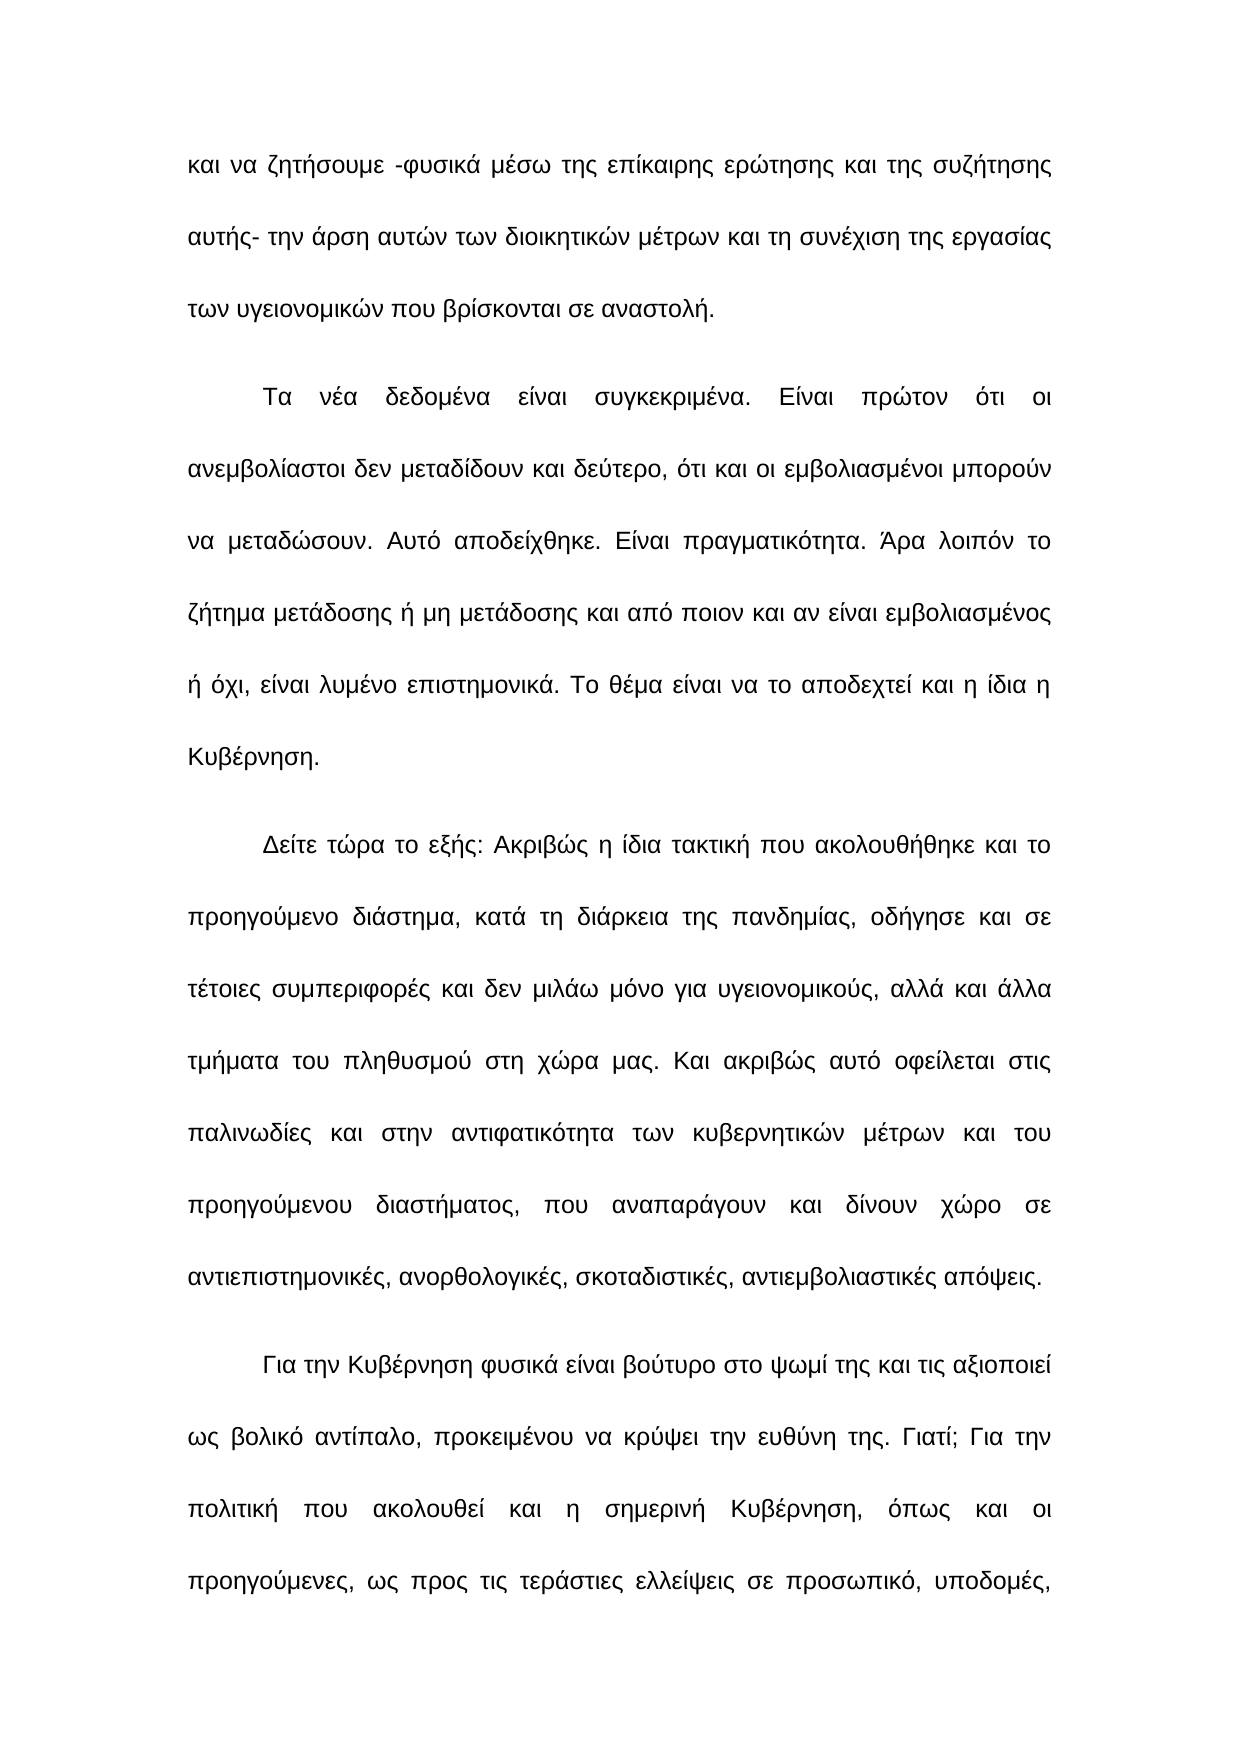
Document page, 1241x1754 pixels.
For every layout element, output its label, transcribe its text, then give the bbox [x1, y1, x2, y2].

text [187, 1350, 1053, 1594]
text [187, 150, 1053, 322]
text Τα νέα δεδομένα είναι συγκεκριμένα. Είναι πρώτον ότι οι ανεμβολίαστοι δεν μεταδίδουν και δεύτερο, ότι και οι εμβολιασμένοι μπορούν να μεταδώσουν. Αυτό αποδείχθηκε. Είναι πραγματικότητα. Άρα λοιπόν το ζήτημα μετάδοσης ή μη μετάδοσης και από ποιον και αν είναι εμβολιασμένος ή όχι, είναι λυμένο επιστημονικά. Το θέμα είναι να το αποδεχτεί και η ίδια η Κυβέρνηση. [187, 382, 1053, 770]
text Δείτε τώρα το εξής: Ακριβώς η ίδια τακτική που ακολουθήθηκε και το προηγούμενο διάστημα, κατά τη διάρκεια της πανδημίας, οδήγησε και σε τέτοιες συμπεριφορές και δεν μιλάω μόνο για υγειονομικούς, αλλά και άλλα τμήματα του πληθυσμού στη χώρα μας. Και ακριβώς αυτό οφείλεται στις παλινωδίες και στην αντιφατικότητα των κυβερνητικών μέτρων και του προηγούμενου διαστήματος, που αναπαράγουν και δίνουν χώρο σε αντιεπιστημονικές, ανορθολογικές, σκοταδιστικές, αντιεμβολιαστικές απόψεις. [187, 830, 1053, 1290]
